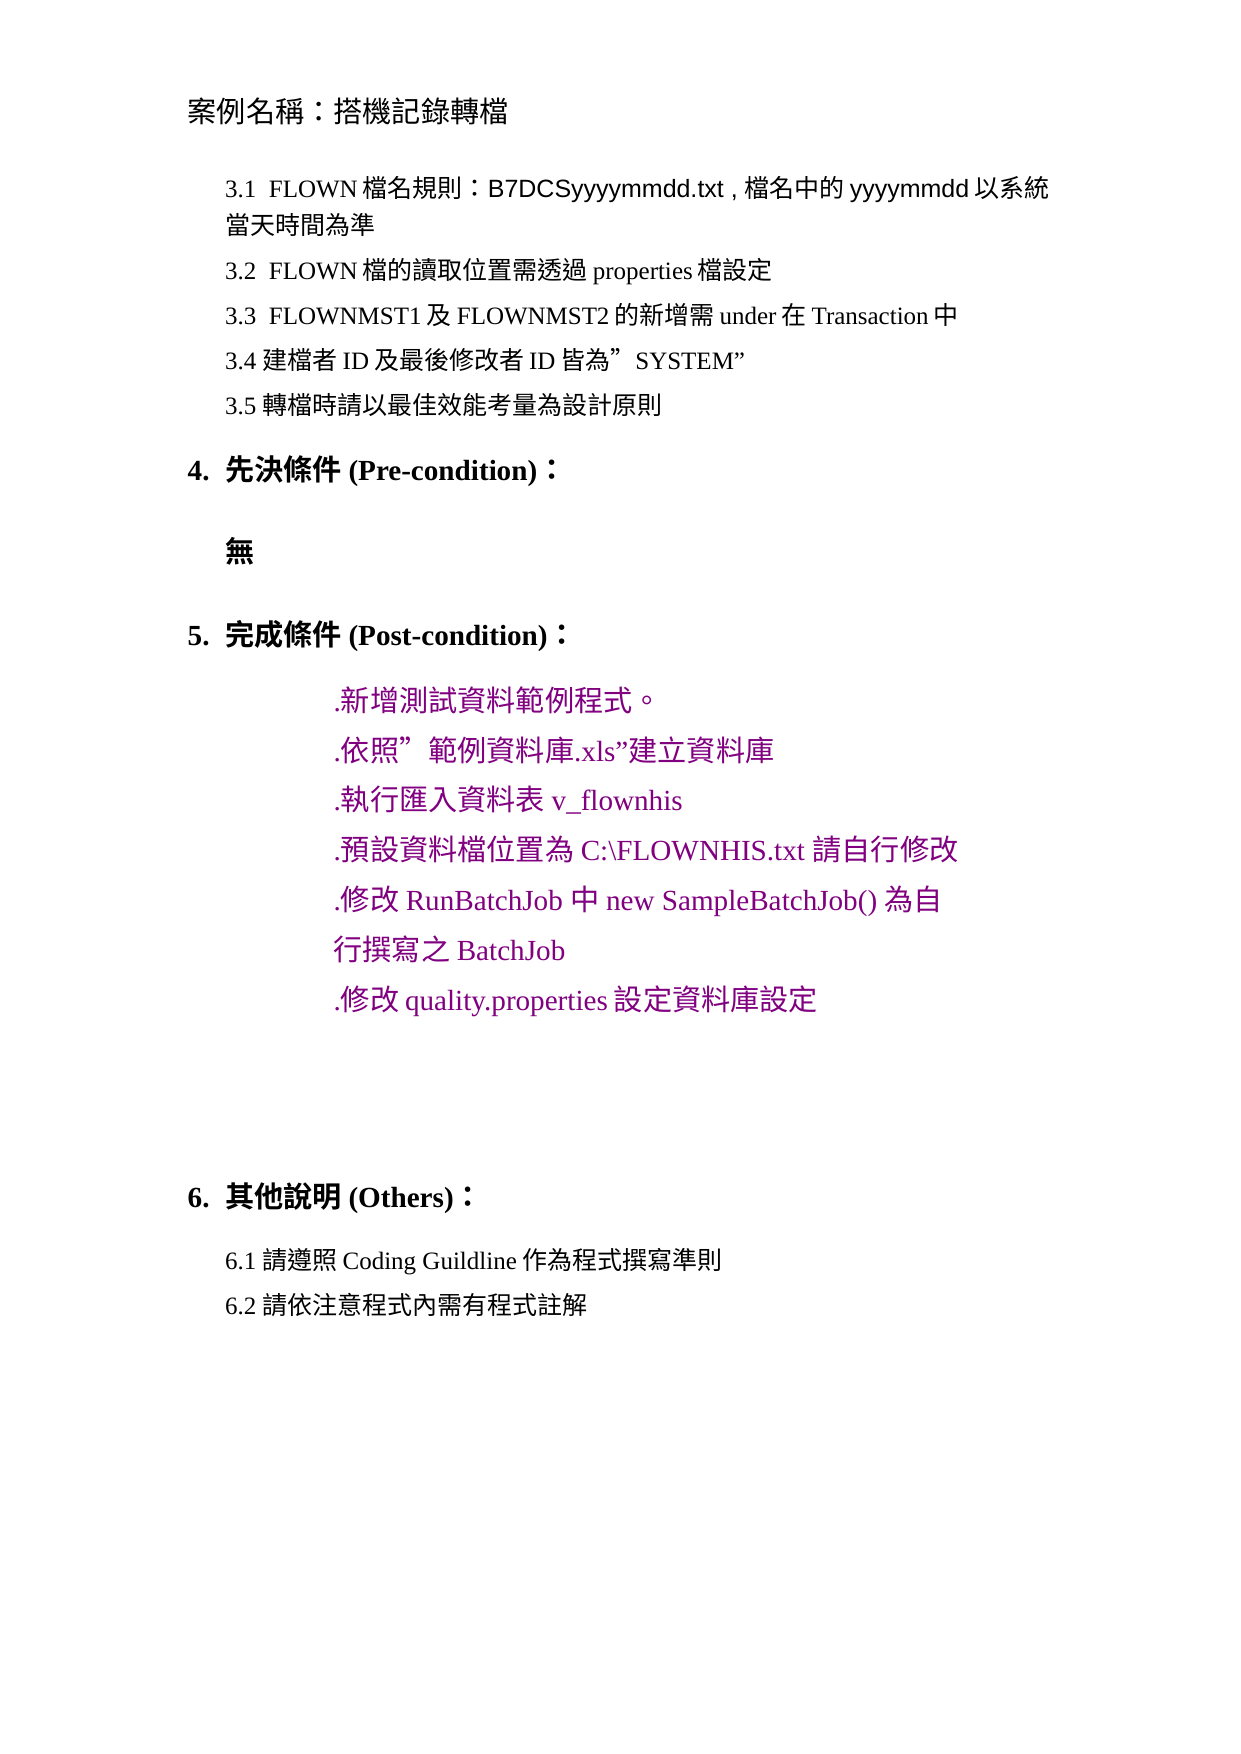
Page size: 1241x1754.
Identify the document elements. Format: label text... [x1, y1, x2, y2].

text .新增測試資料範例程式。 [275, 677, 1053, 720]
text 6.2 請依注意程式內需有程式註解 [225, 1284, 1053, 1322]
text .修改 RunBatchJob 中 new SampleBatchJob() 為自 [275, 877, 1053, 919]
text 3.2 FLOWN檔的讀取位置需透過properties檔設定 [225, 250, 1053, 287]
text .依照”範例資料庫.xls”建立資料庫 [275, 727, 1053, 769]
text 行撰寫之 BatchJob [275, 926, 1053, 969]
text .預設資料檔位置為 C:\FLOWNHIS.txt 請自行修改 [275, 827, 1053, 869]
list 其他說明 (Others)： [187, 1157, 1053, 1232]
text 3.1 FLOWN檔名規則：B7DCSyyyymmdd.txt , 檔名中的yyyymmdd以系統當天時間為準 [225, 167, 1053, 242]
text 3.4 建檔者ID及最後修改者ID皆為”SYSTEM” [225, 340, 1053, 377]
text 3.3 FLOWNMST1及FLOWNMST2的新增需under在Transaction中 [225, 295, 1053, 332]
text .執行匯入資料表 v_flownhis [275, 777, 1053, 819]
list 先決條件 (Pre-condition)： [187, 430, 1053, 505]
text 3.5 轉檔時請以最佳效能考量為設計原則 [225, 385, 1053, 422]
text 6.1 請遵照Coding Guildline作為程式撰寫準則 [225, 1239, 1053, 1277]
text .修改quality.properties設定資料庫設定 [275, 976, 1053, 1018]
text 無 [225, 512, 1053, 587]
list 完成條件 (Post-condition)： [187, 595, 1053, 670]
